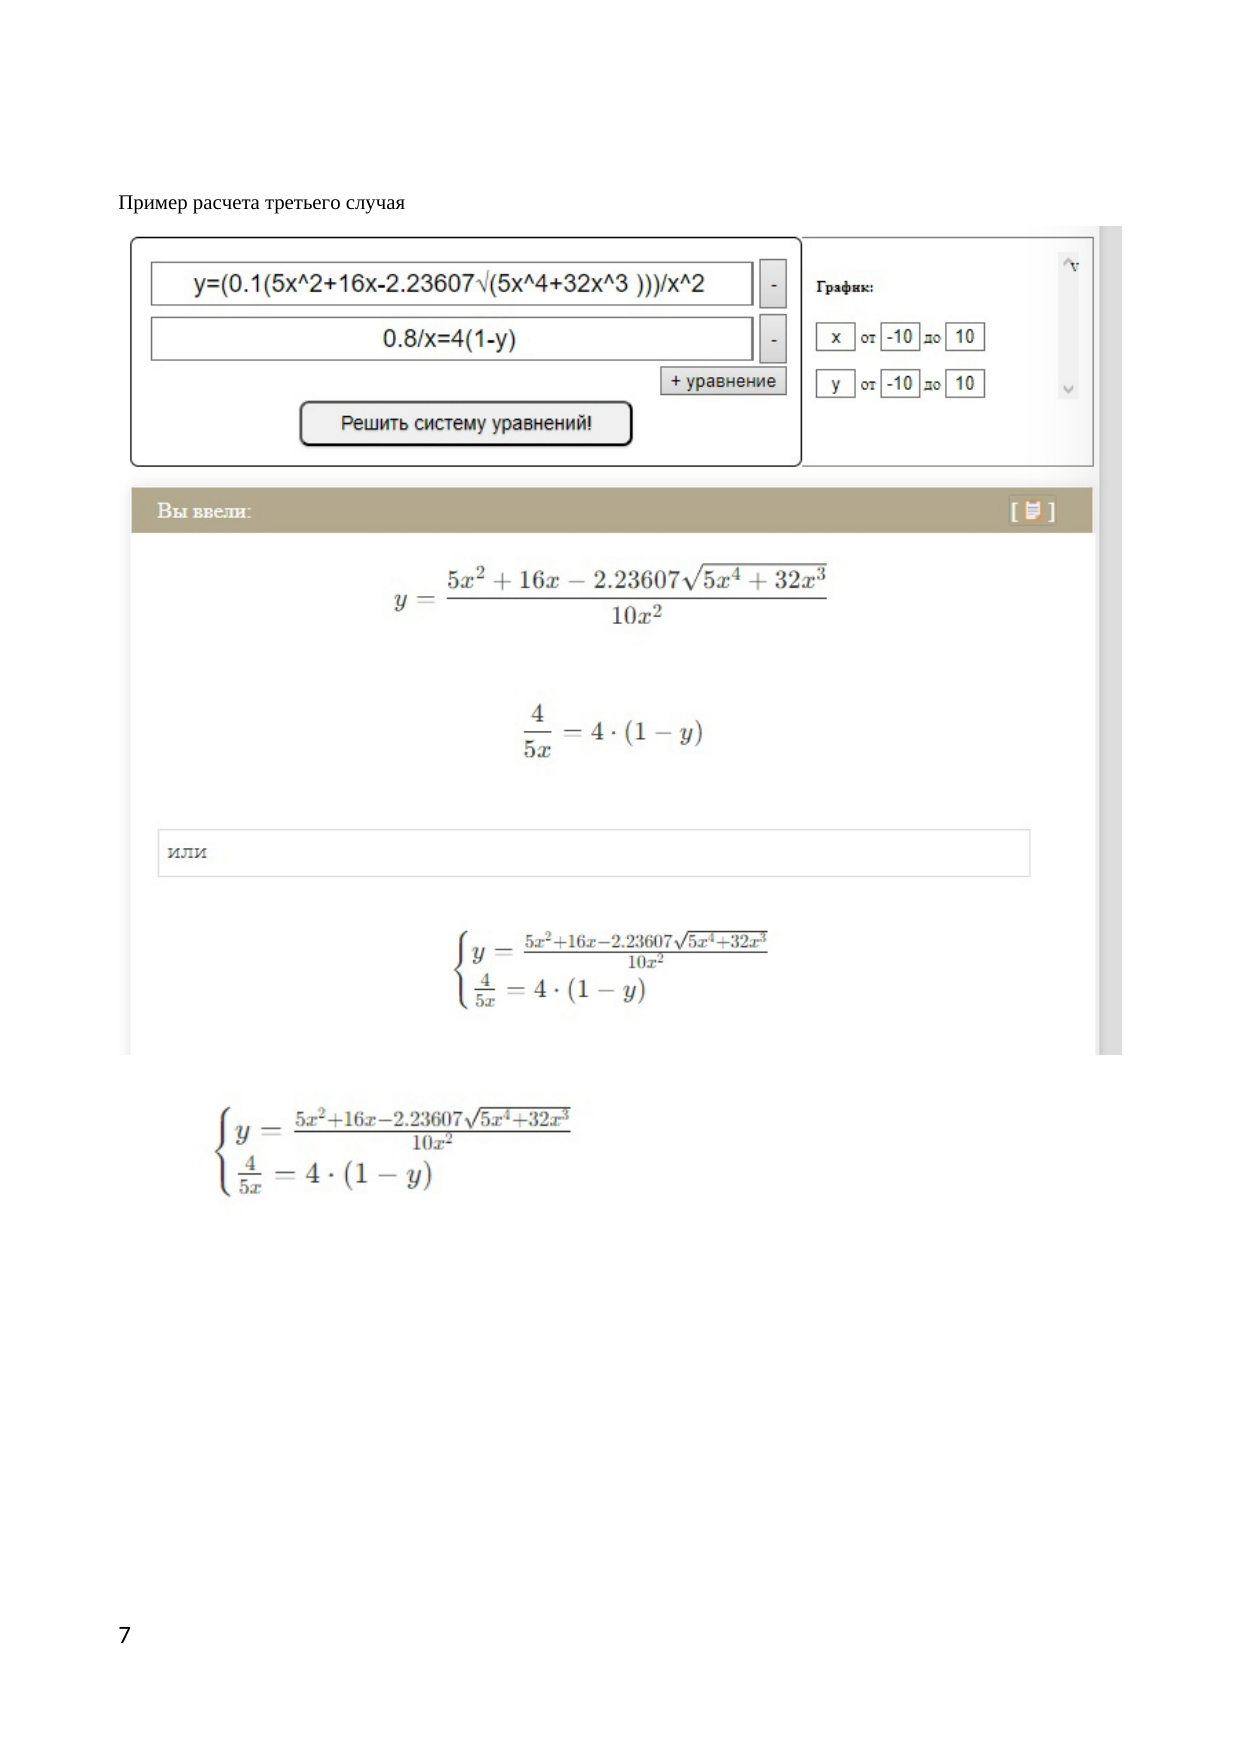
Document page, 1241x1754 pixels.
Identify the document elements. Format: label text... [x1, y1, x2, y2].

text Пример расчета третьего случая [118, 190, 1122, 214]
picture [118, 226, 1123, 1055]
picture [118, 1068, 688, 1227]
